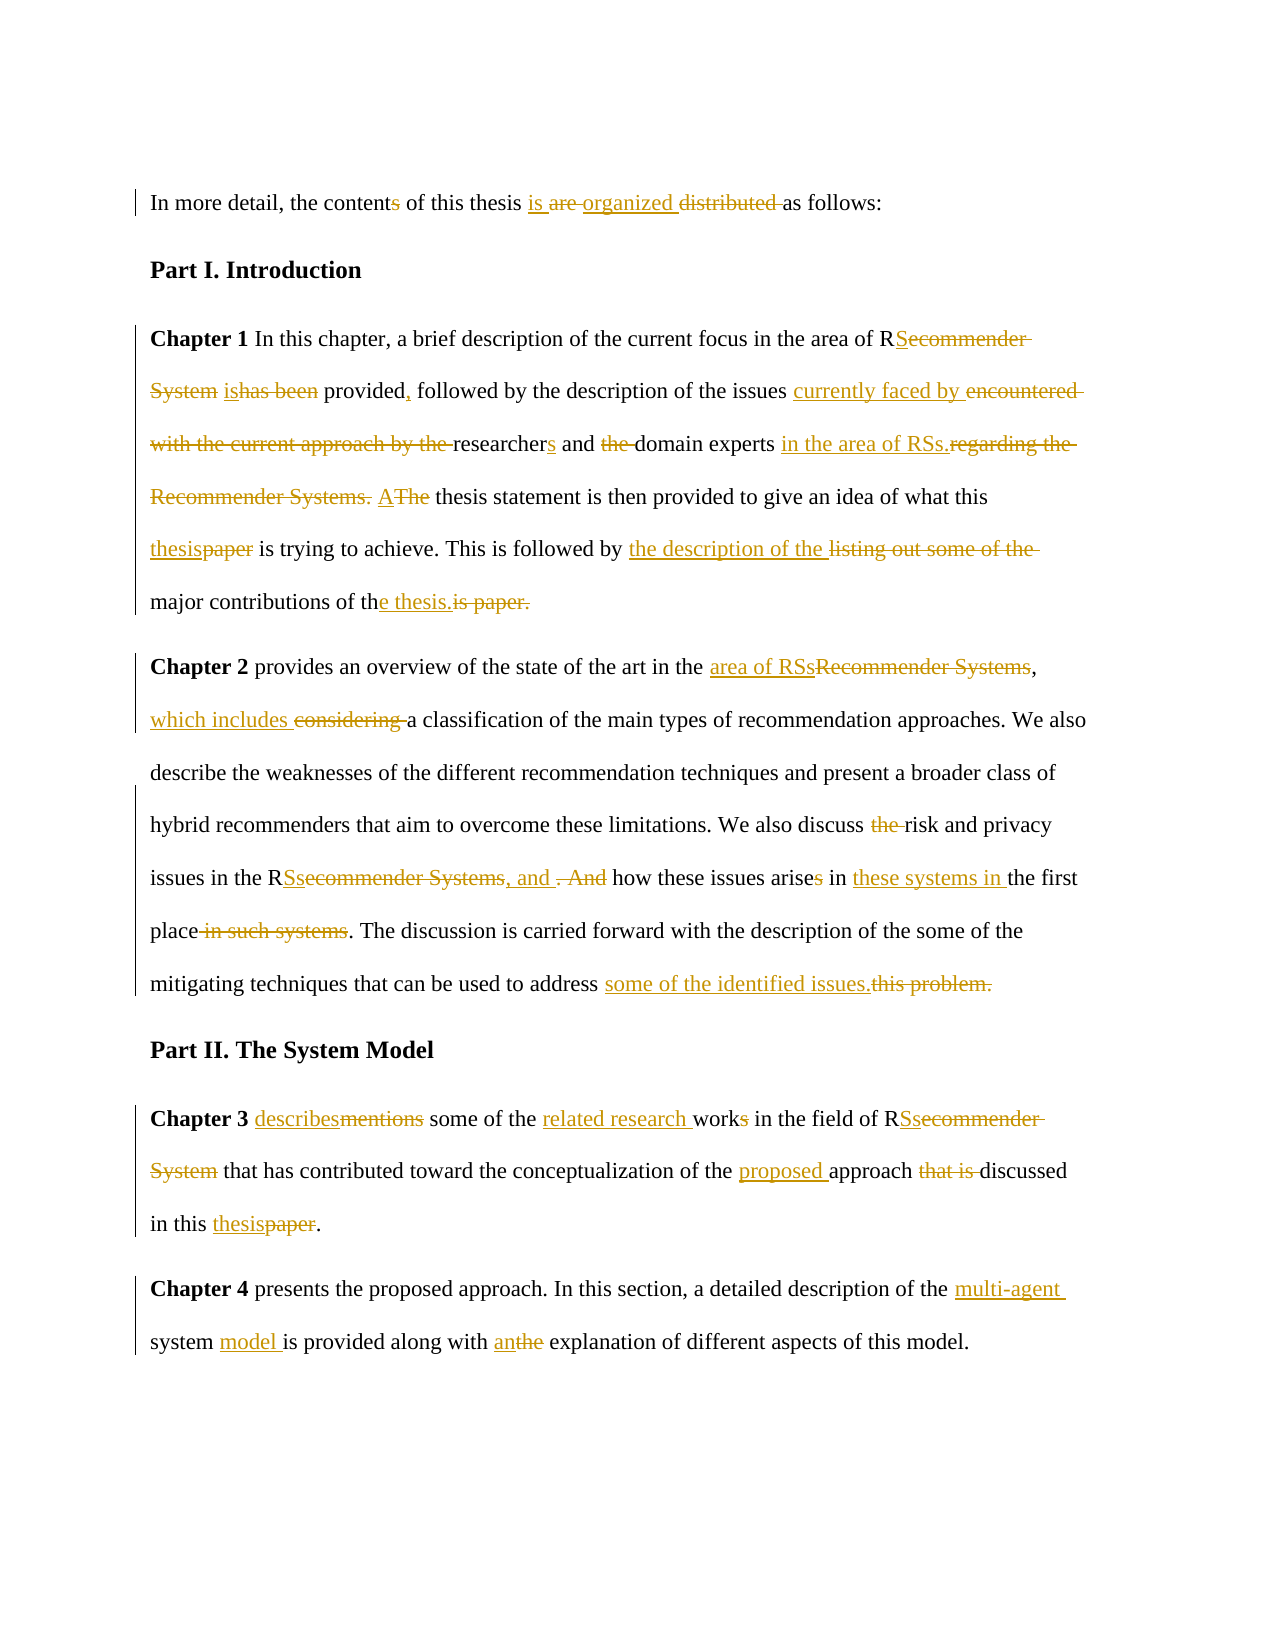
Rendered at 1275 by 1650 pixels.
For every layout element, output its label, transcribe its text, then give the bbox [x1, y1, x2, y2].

text Chapter 2 provides an overview of the state of the art in the , a classification of the main types of recommendation approaches. We also describe the weaknesses of the different recommendation techniques and present a broader class of hybrid recommenders that aim to overcome these limitations. We also discuss risk and privacy issues in the R how these issues arise in the first place. The discussion is carried forward with the description of the some of the mitigating techniques that can be used to address [150, 653, 1087, 996]
text In more detail, the content of this thesis as follows: [150, 189, 1087, 216]
text Chapter 4 presents the proposed approach. In this section, a detailed description of the system is provided along with explanation of different aspects of this model. [150, 1276, 1087, 1354]
text Part I. Introduction [150, 255, 1087, 283]
text Chapter 1 In this chapter, a brief description of the current focus in the area of R provided followed by the description of the issues researcher and domain experts thesis statement is then provided to give an idea of what this is trying to achieve. This is followed by major contributions of th [150, 325, 1087, 614]
text Chapter 3 some of the work in the field of R that has contributed toward the conceptualization of the approach discussed in this . [150, 1105, 1087, 1237]
text Part II. The System Model [150, 1035, 1087, 1064]
